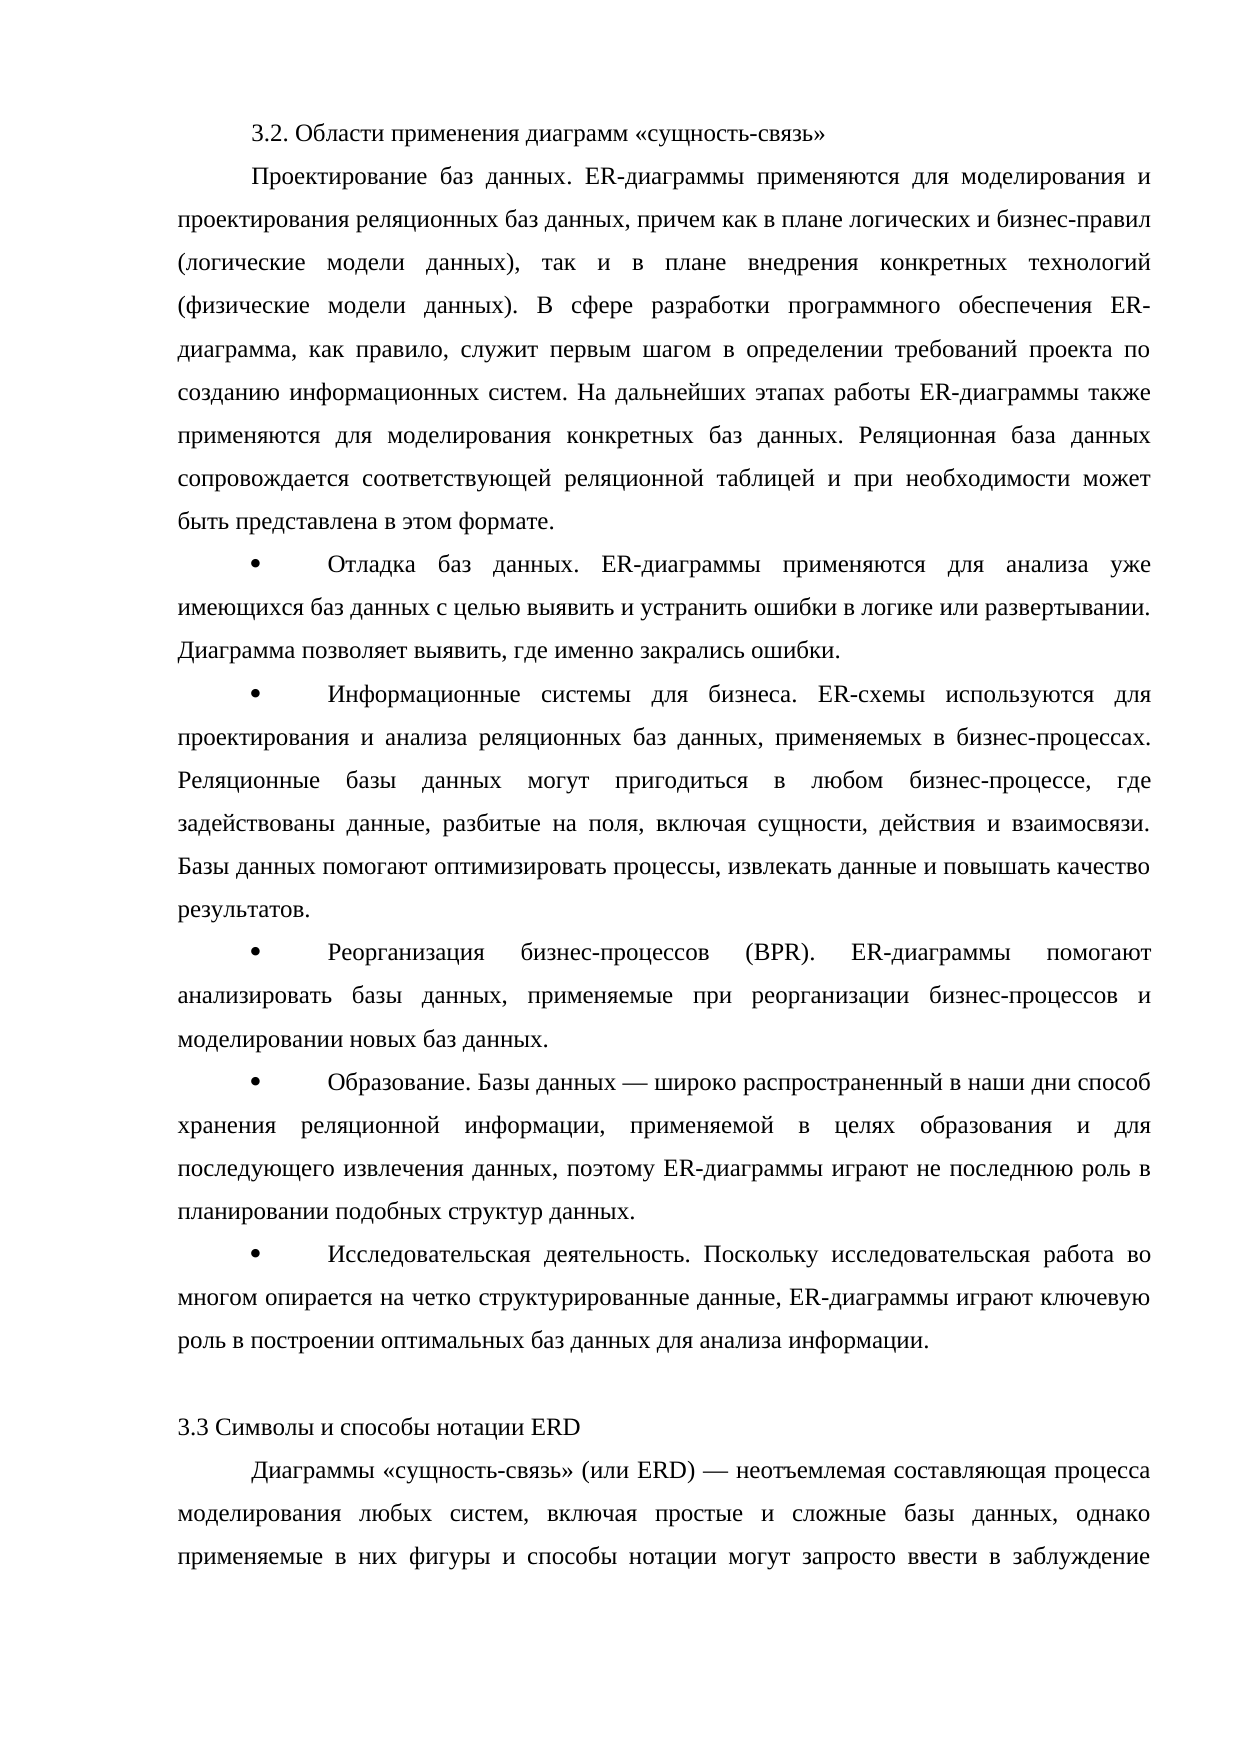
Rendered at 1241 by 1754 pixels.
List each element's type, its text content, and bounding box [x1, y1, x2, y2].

list Исследовательская деятельность. Поскольку исследовательская работа во многом опирается на четко структурированные данные, ER-диаграммы играют ключевую роль в построении оптимальных баз данных для анализа информации. [177, 1239, 1152, 1354]
text Проектирование баз данных. ER-диаграммы применяются для моделирования и проектирования реляционных баз данных, причем как в плане логических и бизнес-правил (логические модели данных), так и в плане внедрения конкретных технологий (физические модели данных). В сфере разработки программного обеспечения ER-диаграмма, как правило, служит первым шагом в определении требований проекта по созданию информационных систем. На дальнейших этапах работы ER-диаграммы также применяются для моделирования конкретных баз данных. Реляционная база данных сопровождается соответствующей реляционной таблицей и при необходимости может быть представлена в этом формате. [177, 161, 1152, 535]
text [177, 1455, 1152, 1570]
list Информационные системы для бизнеса. ER-схемы используются для проектирования и анализа реляционных баз данных, применяемых в бизнес-процессах. Реляционные базы данных могут пригодиться в любом бизнес-процессе, где задействованы данные, разбитые на поля, включая сущности, действия и взаимосвязи. Базы данных помогают оптимизировать процессы, извлекать данные и повышать качество результатов. [177, 679, 1152, 923]
list Реорганизация бизнес-процессов (BPR). ER-диаграммы помогают анализировать базы данных, применяемые при реорганизации бизнес-процессов и моделировании новых баз данных. [177, 937, 1152, 1052]
text 3.3 Символы и способы нотации ERD [177, 1369, 1152, 1441]
list Отладка баз данных. ER-диаграммы применяются для анализа уже имеющихся баз данных с целью выявить и устранить ошибки в логике или развертывании. Диаграмма позволяет выявить, где именно закрались ошибки. [177, 549, 1152, 664]
text 3.2. Области применения диаграмм «сущность-связь» [177, 118, 1152, 147]
list Образование. Базы данных — широко распространенный в наши дни способ хранения реляционной информации, применяемой в целях образования и для последующего извлечения данных, поэтому ER-диаграммы играют не последнюю роль в планировании подобных структур данных. [177, 1067, 1152, 1225]
